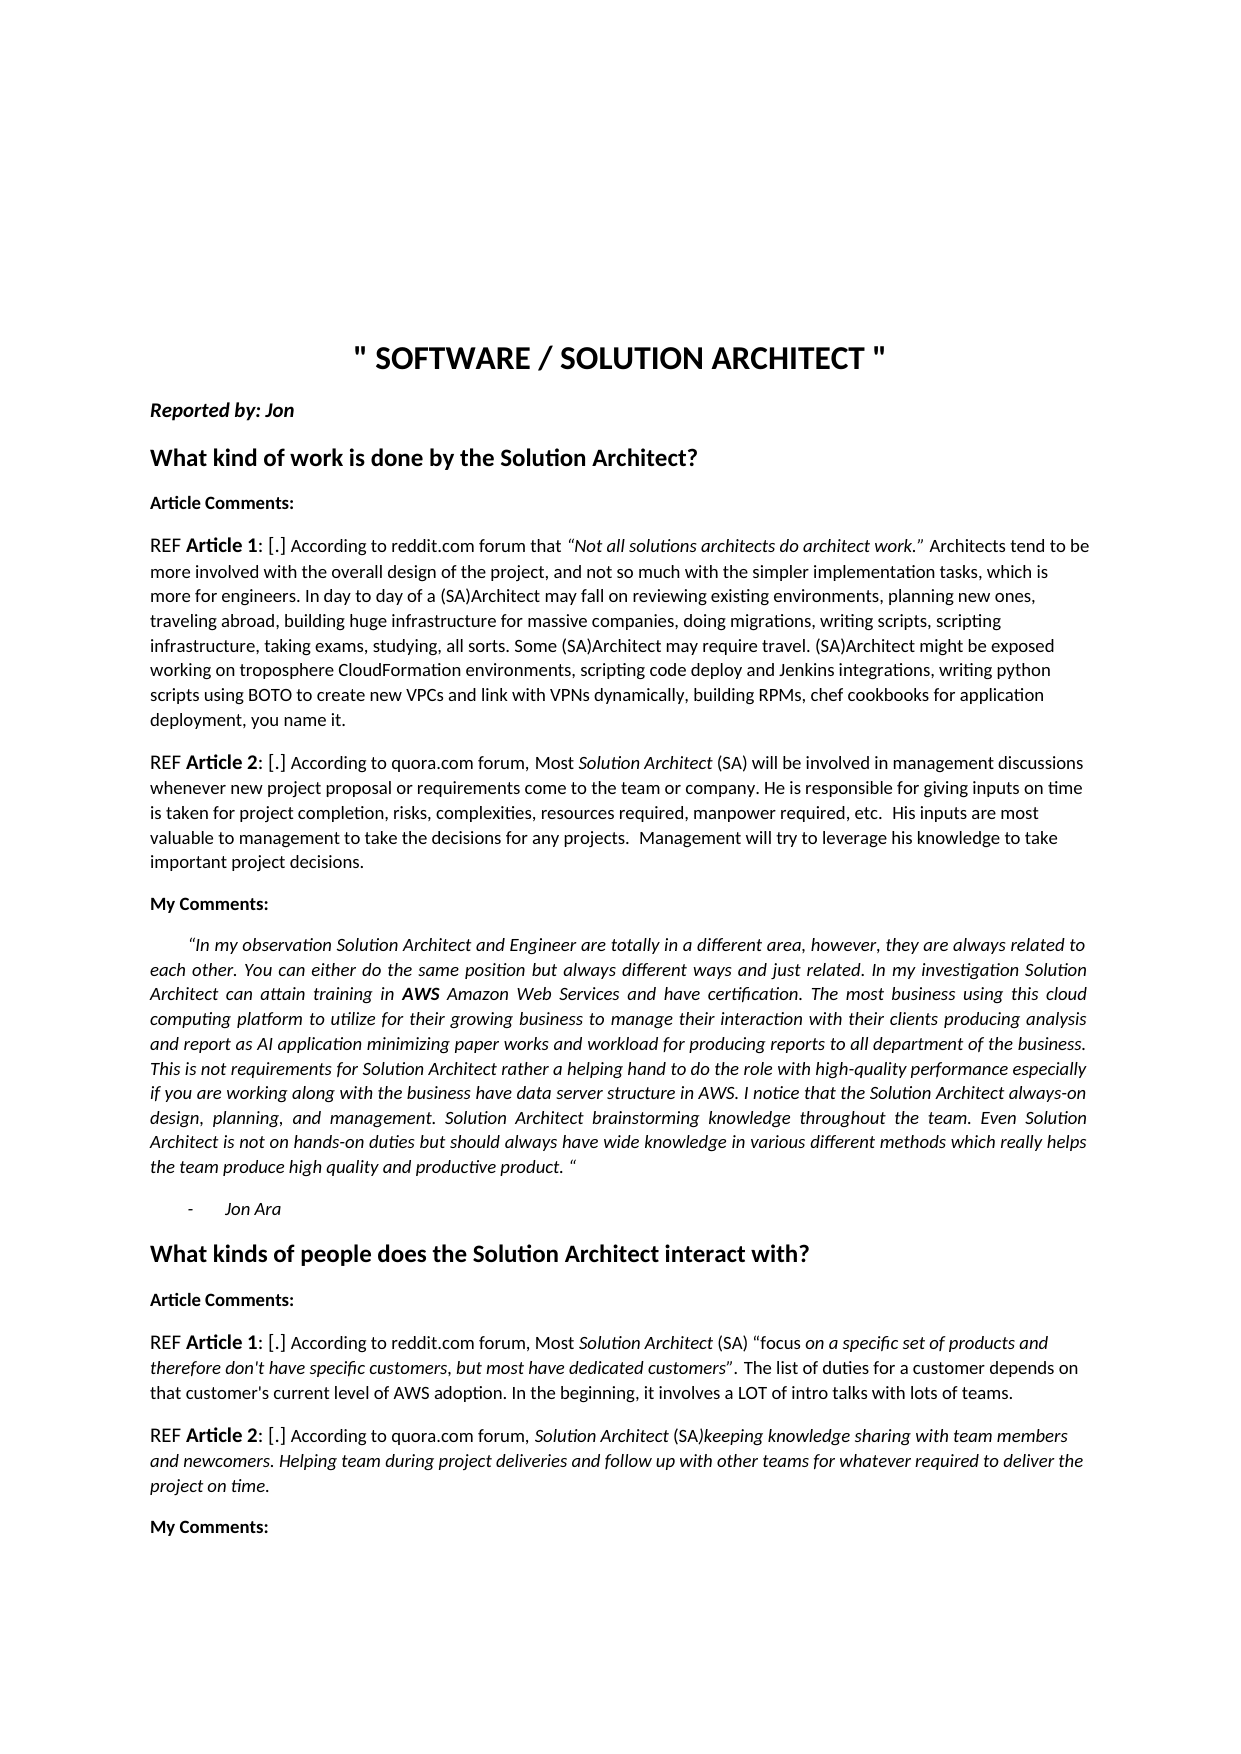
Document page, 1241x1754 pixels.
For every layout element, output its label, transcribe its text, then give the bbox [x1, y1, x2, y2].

text Article Comments: [150, 1288, 1090, 1311]
text " SOFTWARE / SOLUTION ARCHITECT " [150, 337, 1090, 378]
text “In my observation Solution Architect and Engineer are totally in a different area, however, they are always related to each other. You can either do the same position but always different ways and just related. In my investigation Solution Architect can attain training in AWS Amazon Web Services and have certification. The most business using this cloud computing platform to utilize for their growing business to manage their interaction with their clients producing analysis and report as AI application minimizing paper works and workload for producing reports to all department of the business. This is not requirements for Solution Architect rather a helping hand to do the role with high-quality performance especially if you are working along with the business have data server structure in AWS. I notice that the Solution Architect always-on design, planning, and management. Solution Architect brainstorming knowledge throughout the team. Even Solution Architect is not on hands-on duties but should always have wide knowledge in various different methods which really helps the team produce high quality and productive product. “ [150, 933, 1090, 1178]
text My Comments: [150, 1516, 1090, 1538]
text What kinds of people does the Solution Architect interact with? [150, 1238, 1090, 1269]
list Jon Ara [187, 1197, 1090, 1220]
text My Comments: [150, 892, 1090, 915]
text What kind of work is done by the Solution Architect? [150, 442, 1090, 472]
text REF Article 1: [.] According to reddit.com forum, Most Solution Architect (SA) “focus on a specific set of products and therefore don't have specific customers, but most have dedicated customers”. The list of duties for a customer depends on that customer's current level of AWS adoption. In the beginning, it involves a LOT of intro talks with lots of teams. [150, 1329, 1090, 1404]
text Article Comments: [150, 491, 1090, 514]
text REF Article 2: [.] According to quora.com forum, Most Solution Architect (SA) will be involved in management discussions whenever new project proposal or requirements come to the team or company. He is responsible for giving inputs on time is taken for project completion, risks, complexities, resources required, manpower required, etc. His inputs are most valuable to management to take the decisions for any projects. Management will try to leverage his knowledge to take important project decisions. [150, 749, 1090, 873]
text Reported by: Jon [150, 398, 1090, 423]
text REF Article 2: [.] According to quora.com forum, Solution Architect (SA)keeping knowledge sharing with team members and newcomers. Helping team during project deliveries and follow up with other teams for whatever required to deliver the project on time. [150, 1422, 1090, 1497]
text REF Article 1: [.] According to reddit.com forum that “Not all solutions architects do architect work.” Architects tend to be more involved with the overall design of the project, and not so much with the simpler implementation tasks, which is more for engineers. In day to day of a (SA)Architect may fall on reviewing existing environments, planning new ones, traveling abroad, building huge infrastructure for massive companies, doing migrations, writing scripts, scripting infrastructure, taking exams, studying, all sorts. Some (SA)Architect may require travel. (SA)Architect might be exposed working on troposphere CloudFormation environments, scripting code deploy and Jenkins integrations, writing python scripts using BOTO to create new VPCs and link with VPNs dynamically, building RPMs, chef cookbooks for application deployment, you name it. [150, 533, 1090, 731]
